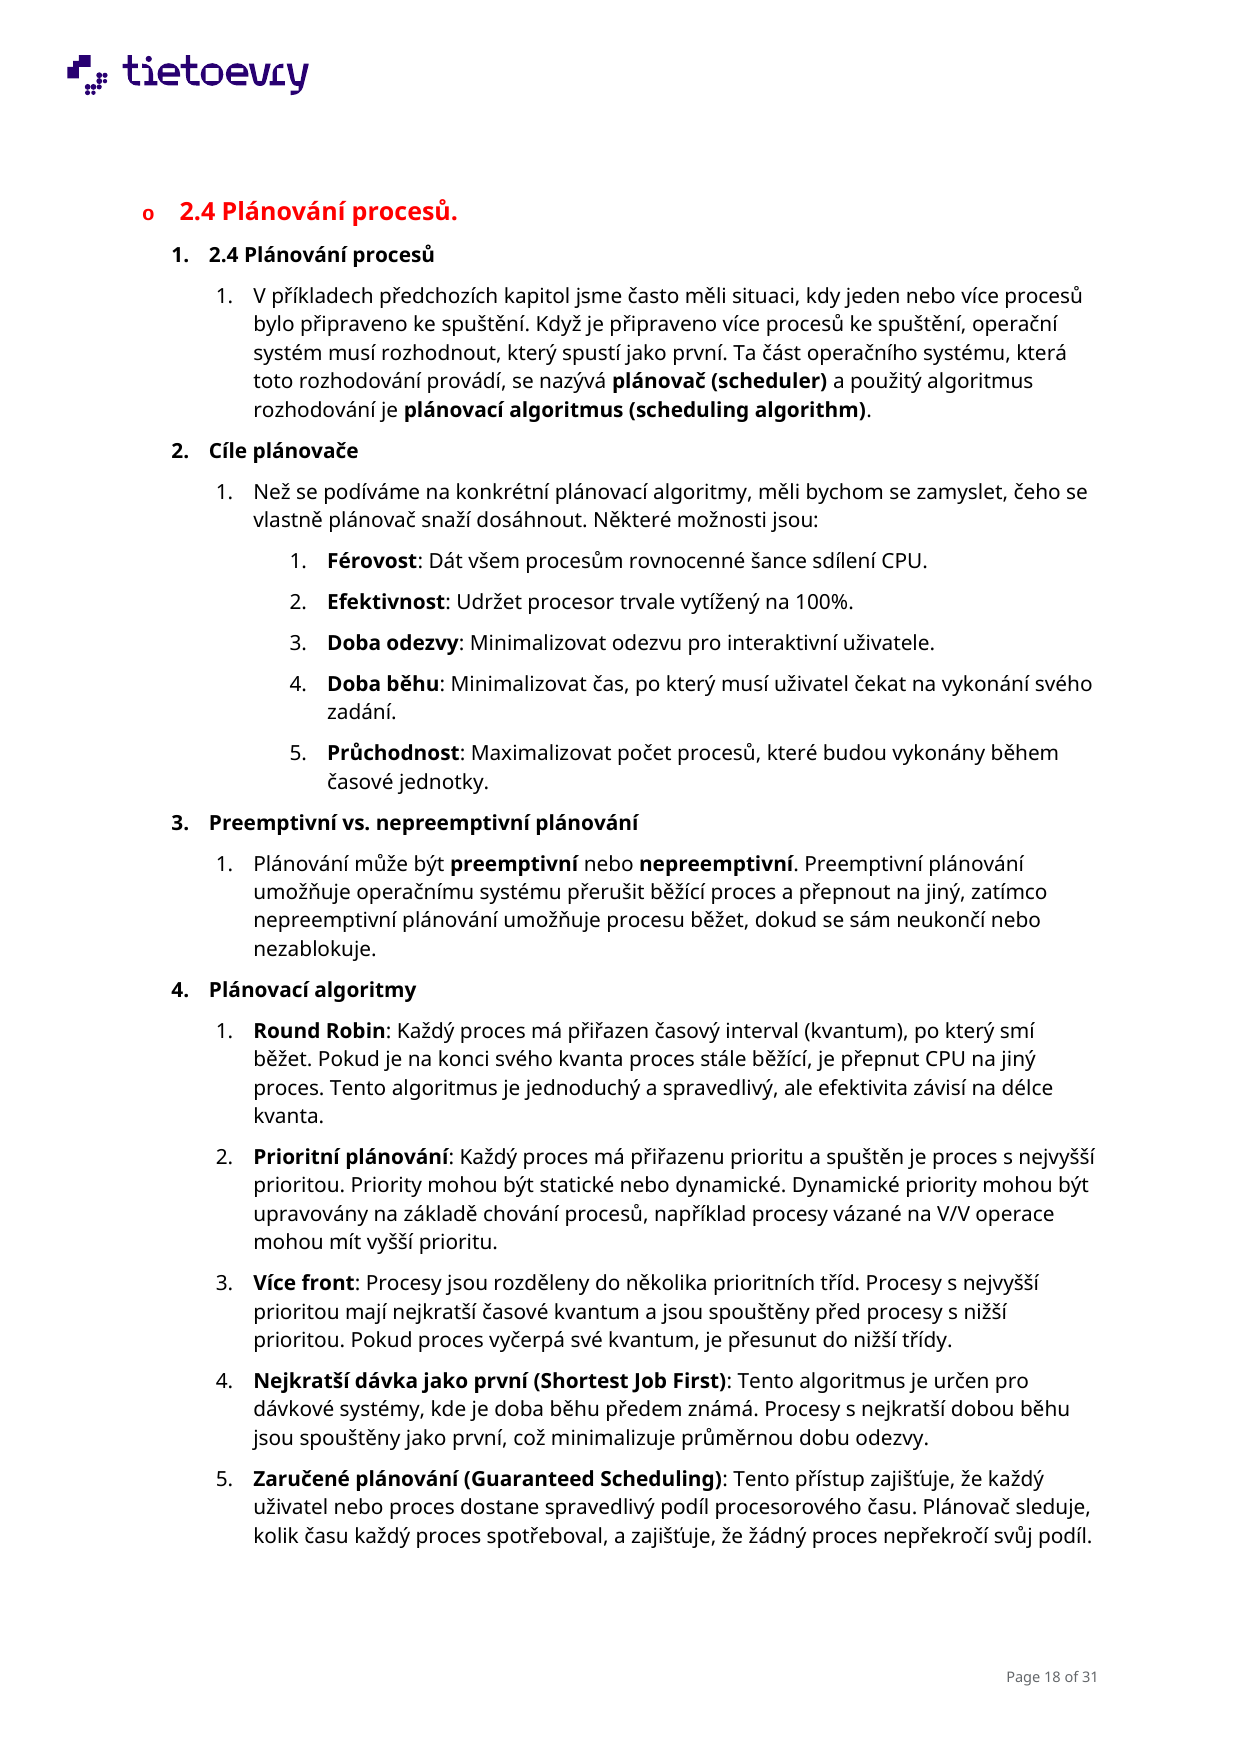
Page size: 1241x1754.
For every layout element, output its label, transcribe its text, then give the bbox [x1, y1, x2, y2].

list Cíle plánovače [171, 436, 1098, 464]
list Doba odezvy: Minimalizovat odezvu pro interaktivní uživatele. [289, 628, 1098, 656]
list Než se podíváme na konkrétní plánovací algoritmy, měli bychom se zamyslet, čeho se vlastně plánovač snaží dosáhnout. Některé možnosti jsou: [216, 477, 1098, 534]
list Round Robin: Každý proces má přiřazen časový interval (kvantum), po který smí běžet. Pokud je na konci svého kvanta proces stále běžící, je přepnut CPU na jiný proces. Tento algoritmus je jednoduchý a spravedlivý, ale efektivita závisí na délce kvanta. [216, 1016, 1098, 1129]
list Plánovací algoritmy [171, 975, 1098, 1003]
list Více front: Procesy jsou rozděleny do několika prioritních tříd. Procesy s nejvyšší prioritou mají nejkratší časové kvantum a jsou spouštěny před procesy s nižší prioritou. Pokud proces vyčerpá své kvantum, je přesunut do nižší třídy. [216, 1268, 1098, 1354]
list Preemptivní vs. nepreemptivní plánování [171, 808, 1098, 836]
list Průchodnost: Maximalizovat počet procesů, které budou vykonány během časové jednotky. [289, 738, 1098, 795]
list Doba běhu: Minimalizovat čas, po který musí uživatel čekat na vykonání svého zadání. [289, 669, 1098, 726]
list V příkladech předchozích kapitol jsme často měli situaci, kdy jeden nebo více procesů bylo připraveno ke spuštění. Když je připraveno více procesů ke spuštění, operační systém musí rozhodnout, který spustí jako první. Ta část operačního systému, která toto rozhodování provádí, se nazývá plánovač (scheduler) a použitý algoritmus rozhodování je plánovací algoritmus (scheduling algorithm). [216, 281, 1098, 423]
list 2.4 Plánování procesů. [142, 194, 1098, 228]
list Férovost: Dát všem procesům rovnocenné šance sdílení CPU. [289, 546, 1098, 574]
list Nejkratší dávka jako první (Shortest Job First): Tento algoritmus je určen pro dávkové systémy, kde je doba běhu předem známá. Procesy s nejkratší dobou běhu jsou spouštěny jako první, což minimalizuje průměrnou dobu odezvy. [216, 1366, 1098, 1451]
list Efektivnost: Udržet procesor trvale vytížený na 100%. [289, 587, 1098, 616]
list Plánování může být preemptivní nebo nepreemptivní. Preemptivní plánování umožňuje operačnímu systému přerušit běžící proces a přepnout na jiný, zatímco nepreemptivní plánování umožňuje procesu běžet, dokud se sám neukončí nebo nezablokuje. [216, 849, 1098, 962]
list Zaručené plánování (Guaranteed Scheduling): Tento přístup zajišťuje, že každý uživatel nebo proces dostane spravedlivý podíl procesorového času. Plánovač sleduje, kolik času každý proces spotřeboval, a zajišťuje, že žádný proces nepřekročí svůj podíl. [216, 1464, 1098, 1549]
list 2.4 Plánování procesů [171, 240, 1098, 269]
list Prioritní plánování: Každý proces má přiřazenu prioritu a spuštěn je proces s nejvyšší prioritou. Priority mohou být statické nebo dynamické. Dynamické priority mohou být upravovány na základě chování procesů, například procesy vázané na V/V operace mohou mít vyšší prioritu. [216, 1142, 1098, 1256]
